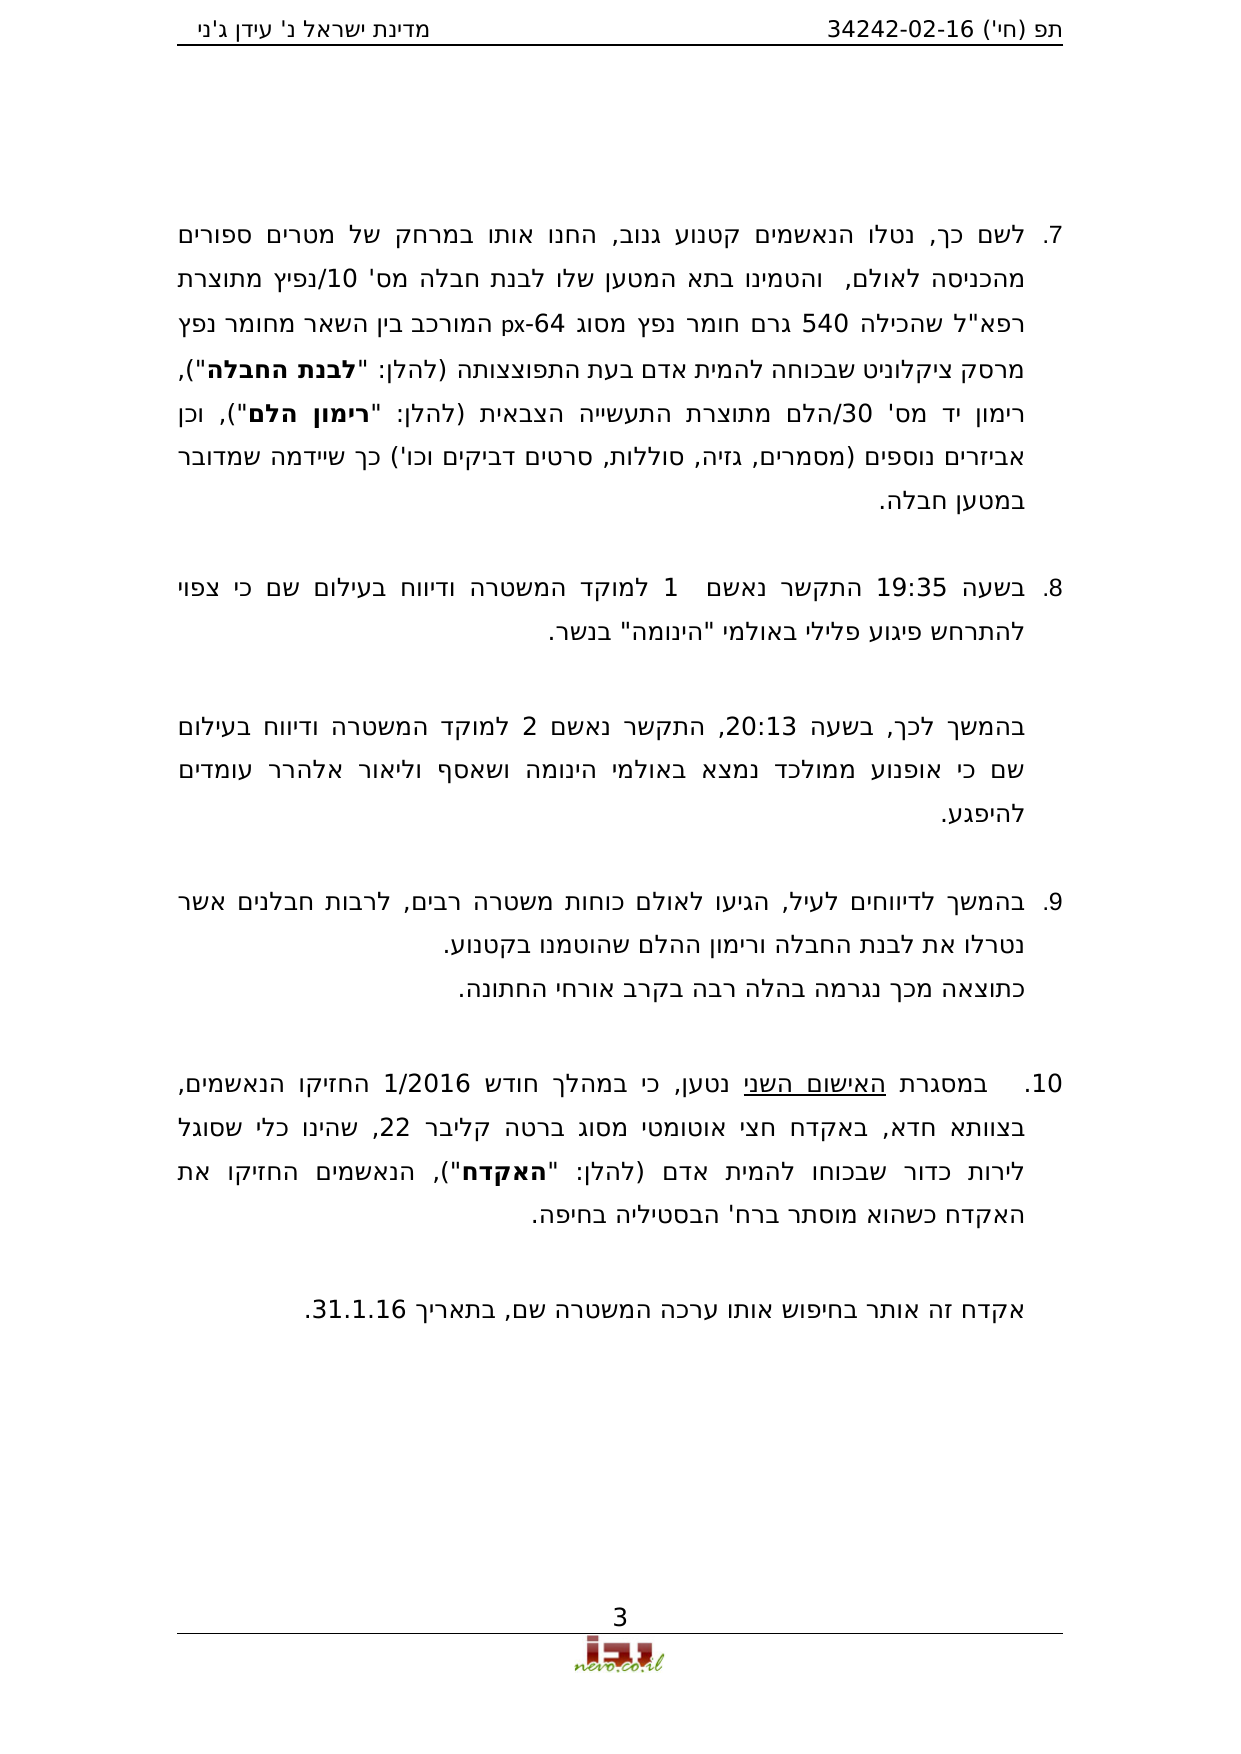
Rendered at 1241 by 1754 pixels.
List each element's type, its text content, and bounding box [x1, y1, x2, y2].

picture [574, 1635, 666, 1673]
text כתוצאה מכך נגרמה בהלה רבה בקרב אורחי החתונה. [177, 974, 1026, 1003]
text אקדח זה אותר בחיפוש אותו ערכה המשטרה שם, בתאריך 31.1.16. [177, 1295, 1026, 1324]
text 10. במסגרת האישום השני נטען, כי במהלך חודש 1/2016 החזיקו הנאשמים, בצוותא חדא, באקדח חצי אוטומטי מסוג ברטה קליבר 22, שהינו כלי שסוגל לירות כדור שבכוחו להמית אדם (להלן: "האקדח"), הנאשמים החזיקו את האקדח כשהוא מוסתר ברח' הבסטיליה בחיפה. [177, 1069, 1063, 1229]
text 9. בהמשך לדיווחים לעיל, הגיעו לאולם כוחות משטרה רבים, לרבות חבלנים אשר נטרלו את לבנת החבלה ורימון ההלם שהוטמנו בקטנוע. [177, 887, 1063, 960]
text 7. לשם כך, נטלו הנאשמים קטנוע גנוב, החנו אותו במרחק של מטרים ספורים מהכניסה לאולם, והטמינו בתא המטען שלו לבנת חבלה מס' 10/נפיץ מתוצרת רפא"ל שהכילה 540 גרם חומר נפץ מסוג 64-px המורכב בין השאר מחומר נפץ מרסק ציקלוניט שבכוחה להמית אדם בעת התפוצצותה (להלן: "לבנת החבלה"), רימון יד מס' 30/הלם מתוצרת התעשייה הצבאית (להלן: "רימון הלם"), וכן אביזרים נוספים (מסמרים, גזיה, סוללות, סרטים דביקים וכו') כך שיידמה שמדובר במטען חבלה. [177, 220, 1063, 516]
text 8. בשעה 19:35 התקשר נאשם 1 למוקד המשטרה ודיווח בעילום שם כי צפוי להתרחש פיגוע פלילי באולמי "הינומה" בנשר. [177, 573, 1063, 646]
text בהמשך לכך, בשעה 20:13, התקשר נאשם 2 למוקד המשטרה ודיווח בעילום שם כי אופנוע ממולכד נמצא באולמי הינומה ושאסף וליאור אלהרר עומדים להיפגע. [177, 712, 1026, 829]
